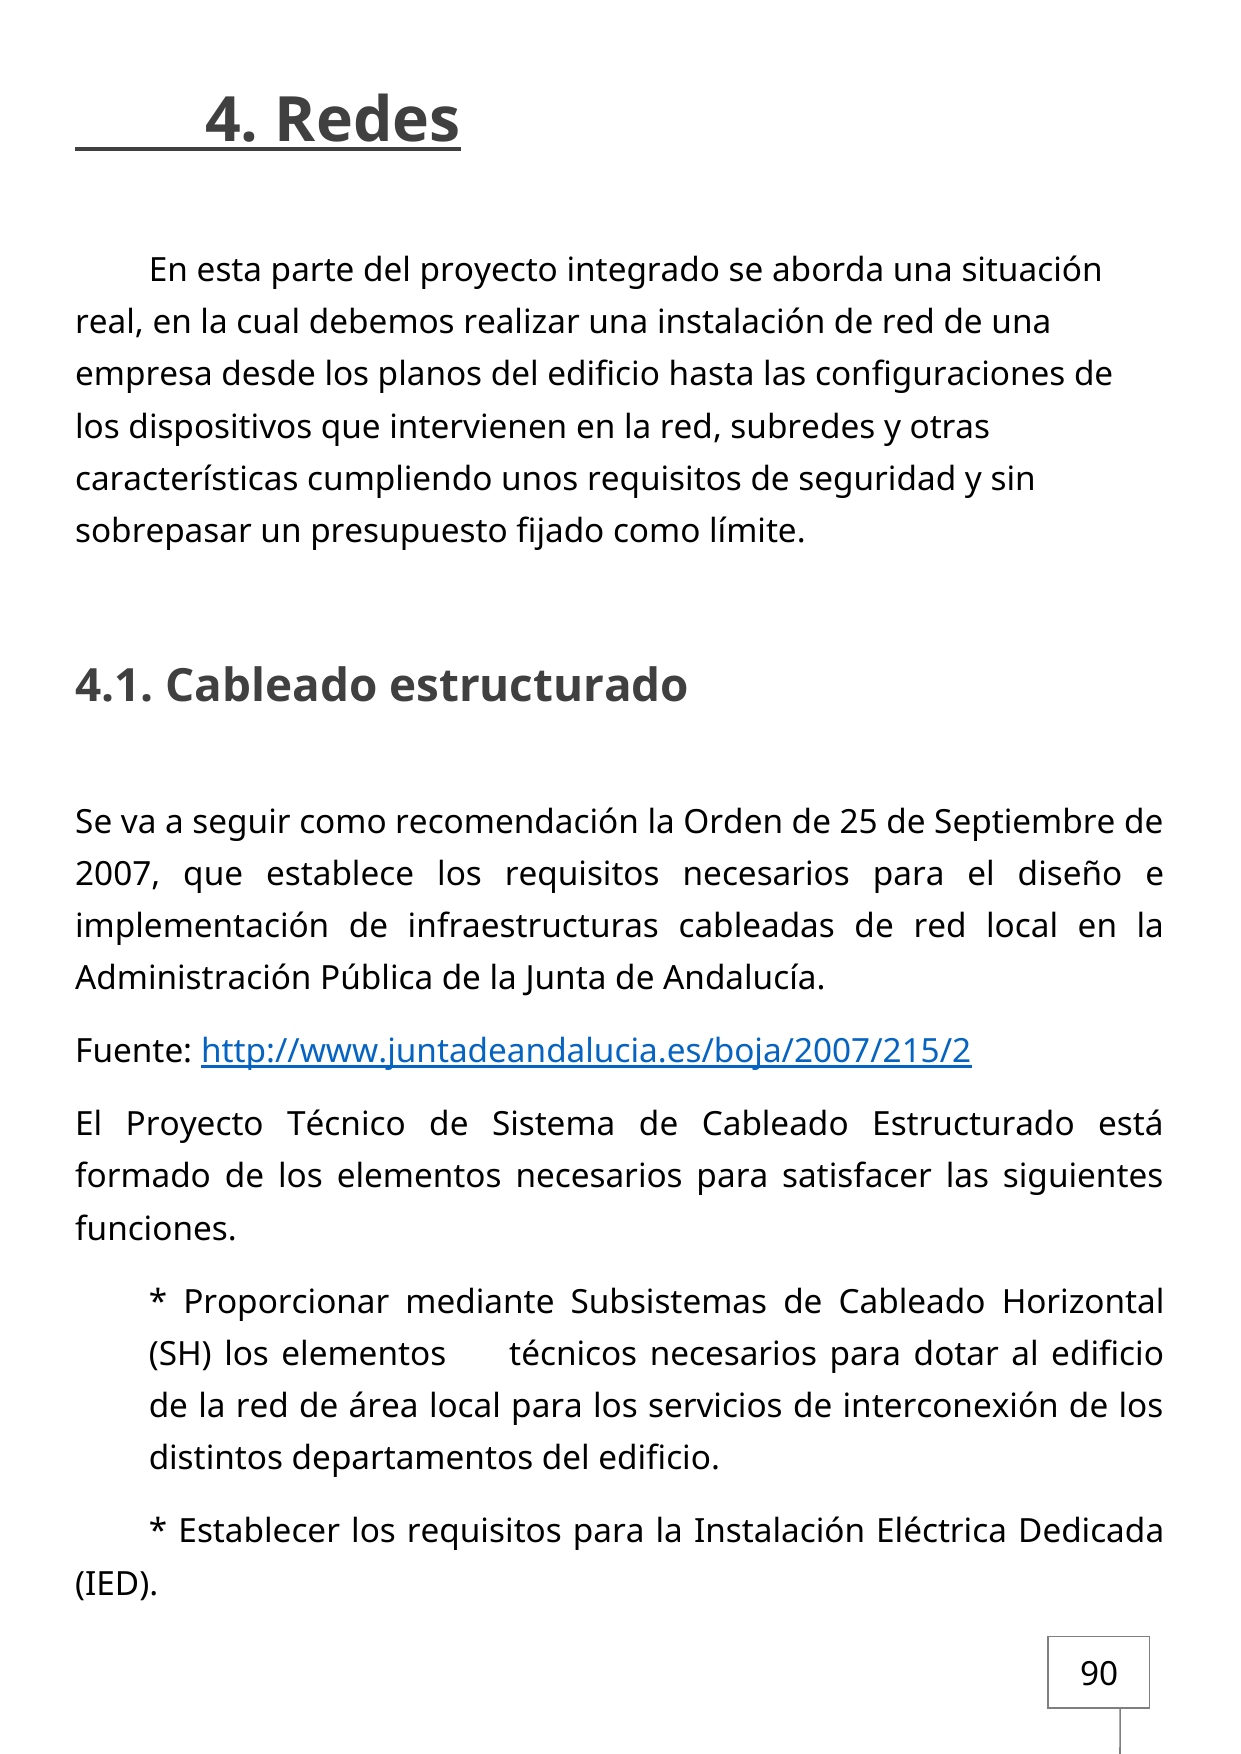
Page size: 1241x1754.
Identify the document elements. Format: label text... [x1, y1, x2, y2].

subtitle 4.1. Cableado estructurado [75, 653, 1165, 715]
text Fuente: http://www.juntadeandalucia.es/boja/2007/215/2 [75, 1027, 1165, 1072]
text Se va a seguir como recomendación la Orden de 25 de Septiembre de 2007, que establece los requisitos necesarios para el diseño e implementación de infraestructuras cableadas de red local en la Administración Pública de la Junta de Andalucía. [75, 797, 1165, 999]
subtitle 4. Redes [75, 75, 1165, 160]
text * Establecer los requisitos para la Instalación Eléctrica Dedicada (IED). [75, 1507, 1165, 1605]
text El Proyecto Técnico de Sistema de Cableado Estructurado está formado de los elementos necesarios para satisfacer las siguientes funciones. [75, 1100, 1165, 1250]
text * Proporcionar mediante Subsistemas de Cableado Horizontal (SH) los elementos técnicos necesarios para dotar al edificio de la red de área local para los servicios de interconexión de los distintos departamentos del edificio. [148, 1277, 1165, 1479]
text En esta parte del proyecto integrado se aborda una situación real, en la cual debemos realizar una instalación de red de una empresa desde los planos del edificio hasta las configuraciones de los dispositivos que intervienen en la red, subredes y otras características cumpliendo unos requisitos de seguridad y sin sobrepasar un presupuesto fijado como límite. [75, 246, 1165, 552]
